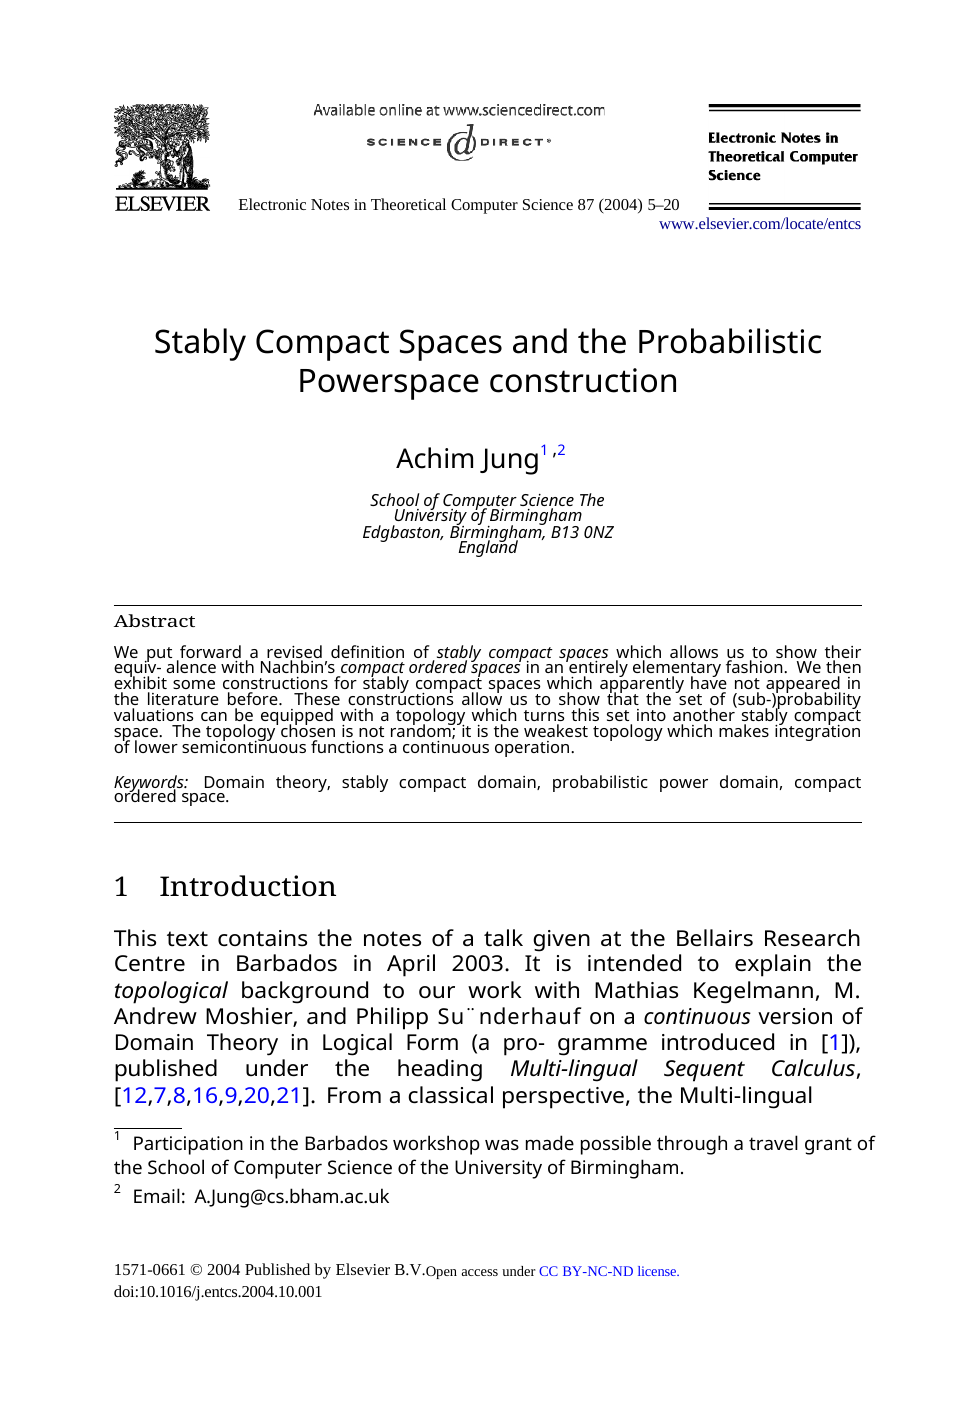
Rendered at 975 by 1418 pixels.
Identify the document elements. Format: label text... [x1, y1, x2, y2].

text Achim Jung1 ,2 [396, 435, 879, 476]
text This text contains the notes of a talk given at the Bellairs Research Centre in Barbados in April 2003. It is intended to explain the topological background to our work with Mathias Kegelmann, M. Andrew Moshier, and Philipp Su¨nderhauf on a continuous version of Domain Theory in Logical Form (a pro- gramme introduced in [1]), published under the heading Multi-lingual Sequent Calculus, [12,7,8,16,9,20,21]. From a classical perspective, the Multi-lingual [113, 926, 862, 1109]
text Abstract [113, 610, 879, 632]
text doi:10.1016/j.entcs.2004.10.001 [114, 1281, 879, 1301]
picture [708, 104, 861, 210]
text 1571-0661 © 2004 Published by Elsevier B.V.Open access under CC BY-NC-ND license. [114, 1260, 879, 1280]
text 1 Participation in the Barbados workshop was made possible through a travel grant of the School of Computer Science of the University of Birmingham. [113, 1126, 879, 1180]
text We put forward a revised definition of stably compact spaces which allows us to show their equiv- alence with Nachbin’s compact ordered spaces in an entirely elementary fashion. We then exhibit some constructions for stably compact spaces which apparently have not appeared in the literature before. These constructions allow us to show that the set of (sub-)probability valuations can be equipped with a topology which turns this set into another stably compact space. The topology chosen is not random; it is the weakest topology which makes integration of lower semicontinuous functions a continuous operation. [113, 646, 862, 759]
picture [113, 104, 211, 211]
text Edgbaston, Birmingham, B13 0NZ England [331, 526, 645, 558]
title Stably Compact Spaces and the Probabilistic Powerspace construction [102, 322, 874, 402]
text Keywords: Domain theory, stably compact domain, probabilistic power domain, compact ordered space. [113, 775, 862, 807]
text www.elsevier.com/locate/entcs [110, 214, 862, 233]
text Electronic Notes in Theoretical Computer Science 87 (2004) 5–20 [220, 104, 879, 213]
text 2 Email: A.Jung@cs.bham.ac.uk [113, 1180, 879, 1208]
subtitle Introduction [113, 868, 879, 904]
text School of Computer Science The University of Birmingham [369, 494, 606, 526]
